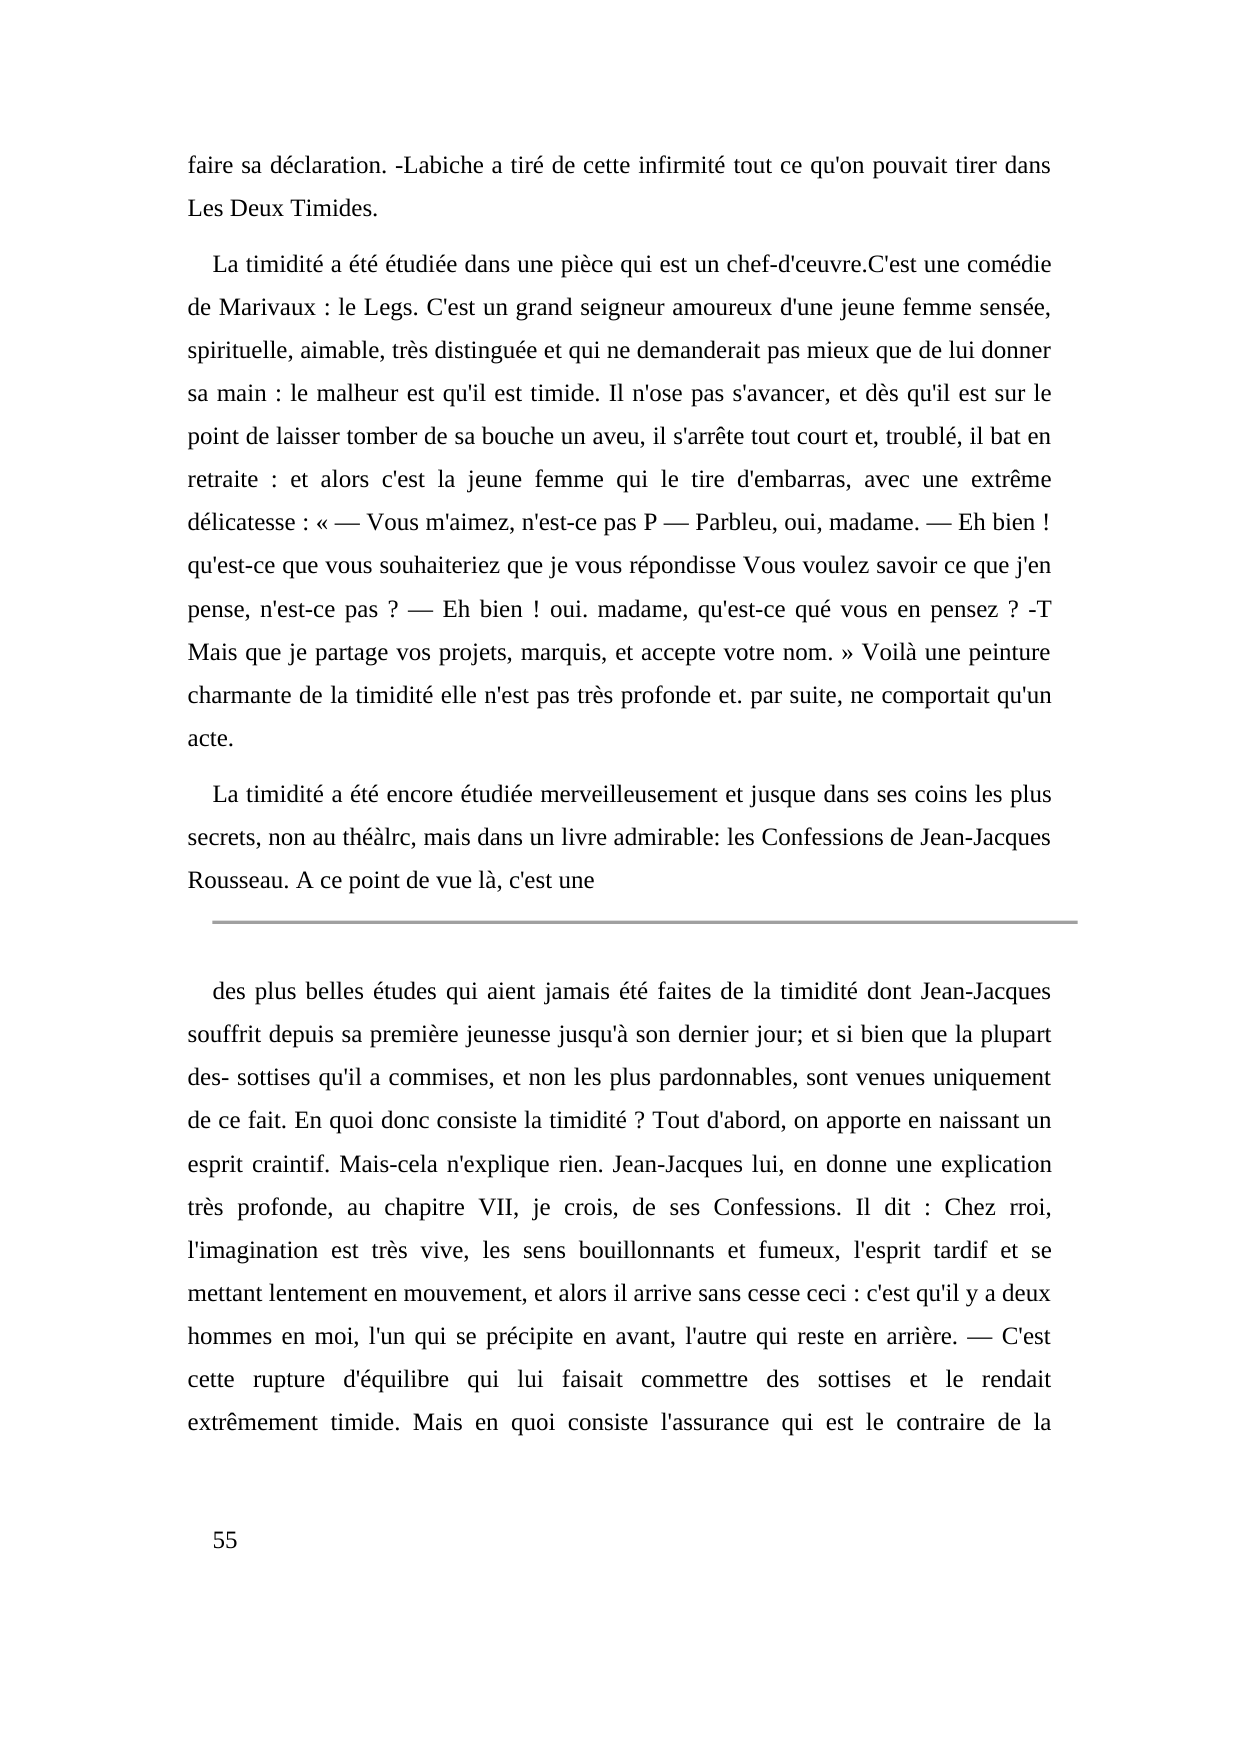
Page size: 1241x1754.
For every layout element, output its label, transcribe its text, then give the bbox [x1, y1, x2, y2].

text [187, 150, 1053, 222]
text La timidité a été étudiée dans une pièce qui est un chef-d'ceuvre.C'est une comédie de Marivaux : le Legs. C'est un grand seigneur amoureux d'une jeune femme sensée, spirituelle, aimable, très distinguée et qui ne demanderait pas mieux que de lui donner sa main : le malheur est qu'il est timide. Il n'ose pas s'avancer, et dès qu'il est sur le point de laisser tomber de sa bouche un aveu, il s'arrête tout court et, troublé, il bat en retraite : et alors c'est la jeune femme qui le tire d'embarras, avec une extrême délicatesse : « — Vous m'aimez, n'est-ce pas P — Parbleu, oui, madame. — Eh bien ! qu'est-ce que vous souhaiteriez que je vous répondisse Vous voulez savoir ce que j'en pense, n'est-ce pas ? — Eh bien ! oui. madame, qu'est-ce qué vous en pensez ? -T Mais que je partage vos projets, marquis, et accepte votre nom. » Voilà une peinture charmante de la timidité elle n'est pas très profonde et. par suite, ne comportait qu'un acte. [187, 249, 1053, 752]
text La timidité a été encore étudiée merveilleusement et jusque dans ses coins les plus secrets, non au théàlrc, mais dans un livre admirable: les Confessions de Jean-Jacques Rousseau. A ce point de vue là, c'est une [187, 779, 1053, 894]
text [187, 976, 1053, 1436]
